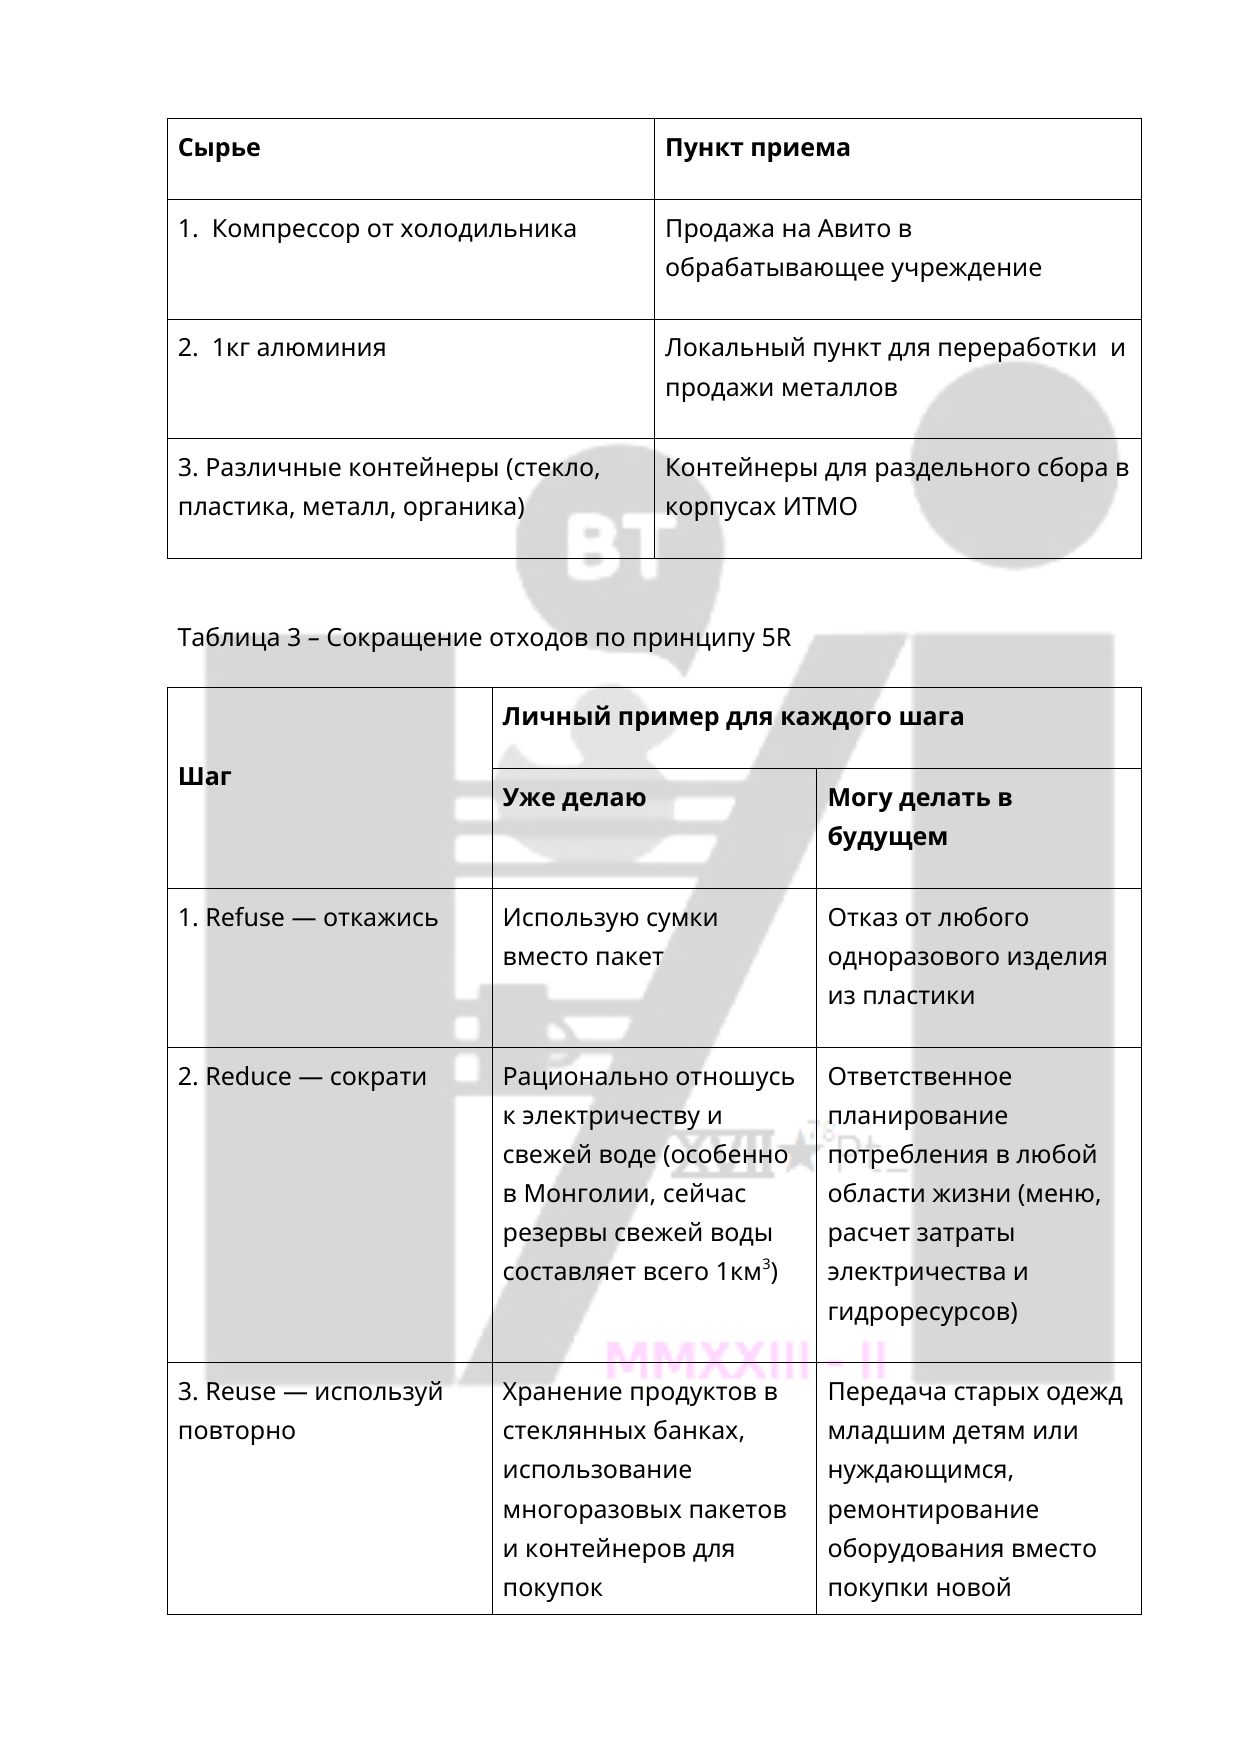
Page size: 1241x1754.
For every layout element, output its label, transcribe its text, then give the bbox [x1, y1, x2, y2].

table_cell Ответственное планирование потребления в любой области жизни (меню, расчет затраты электричества и гидроресурсов) [817, 1048, 1141, 1362]
table_header Сырье [168, 119, 654, 199]
table_cell 2. Reduce — сократи [168, 1048, 492, 1362]
table_header Шаг [168, 688, 492, 888]
table_header Пункт приема [655, 119, 1141, 199]
table_cell Локальный пункт для переработки и продажи металлов [655, 320, 1141, 438]
table_cell Отказ от любого одноразового изделия из пластики [817, 889, 1141, 1047]
table_cell 1. Refuse — откажись [168, 889, 492, 1047]
table_cell Использую сумки вместо пакет [493, 889, 816, 1047]
table_cell 1. Компрессор от холодильника [168, 200, 654, 318]
table_header Личный пример для каждого шага [493, 688, 1141, 768]
table_cell Могу делать в будущем [817, 769, 1141, 888]
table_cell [168, 1363, 492, 1614]
table_cell Уже делаю [493, 769, 816, 888]
table_cell Продажа на Авито в обрабатывающее учреждение [655, 200, 1141, 318]
table_cell Контейнеры для раздельного сбора в корпусах ИТМО [655, 439, 1141, 558]
table_cell 2. 1кг алюминия [168, 320, 654, 438]
text Таблица 3 – Сокращение отходов по принципу 5R [177, 619, 1152, 653]
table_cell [493, 1363, 816, 1614]
table_cell Рационально отношусь к электричеству и свежей воде (особенно в Монголии, сейчас резервы свежей воды составляет всего 1км3) [493, 1048, 816, 1362]
table_cell 3. Различные контейнеры (стекло, пластика, металл, органика) [168, 439, 654, 558]
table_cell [817, 1363, 1141, 1614]
